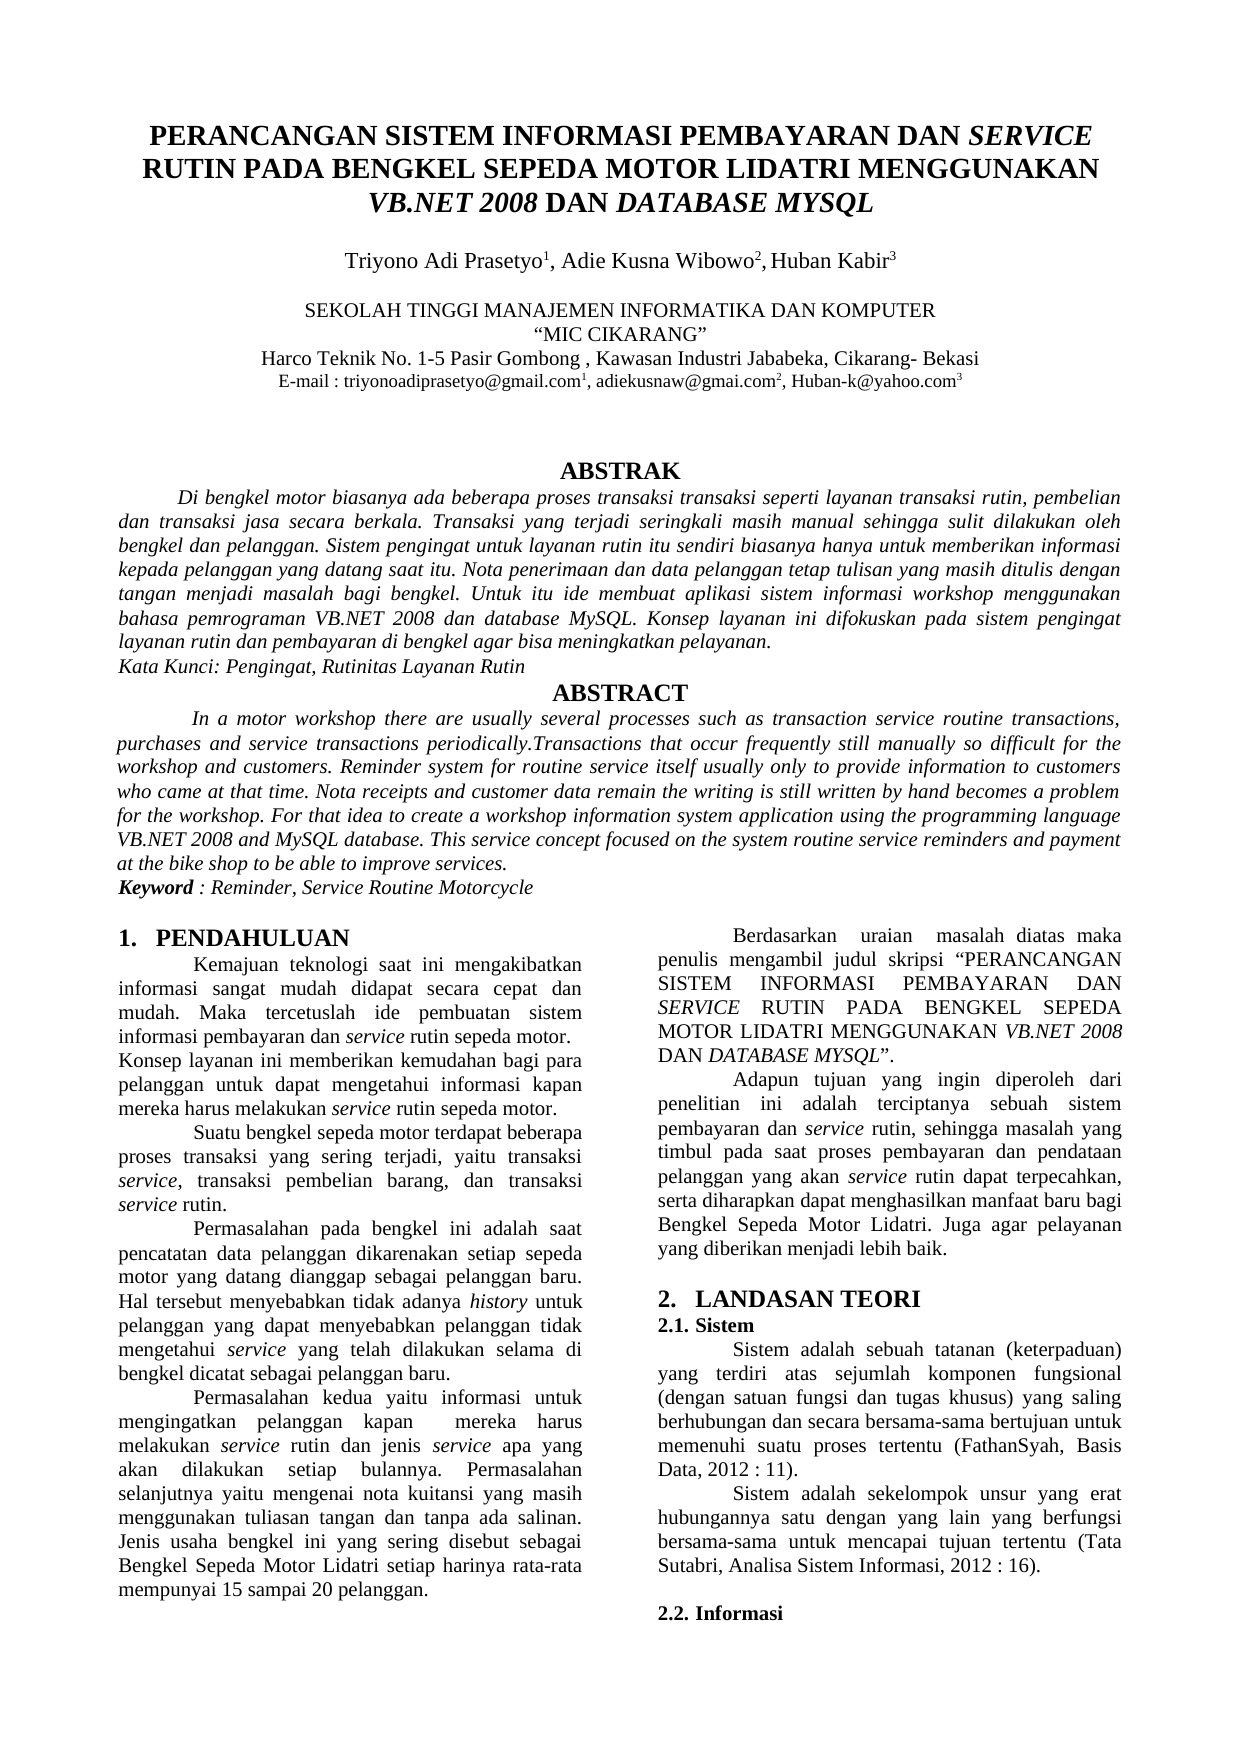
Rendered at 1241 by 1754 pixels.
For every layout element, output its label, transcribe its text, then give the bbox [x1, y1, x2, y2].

text Triyono Adi Prasetyo1, Adie Kusna Wibowo2, Huban Kabir3 [118, 247, 1122, 274]
list Informasi [658, 1601, 1122, 1625]
text Permasalahan pada bengkel ini adalah saat pencatatan data pelanggan dikarenakan setiap sepeda motor yang datang dianggap sebagai pelanggan baru. Hal tersebut menyebabkan tidak adanya history untuk pelanggan yang dapat menyebabkan pelanggan tidak mengetahui service yang telah dilakukan selama di bengkel dicatat sebagai pelanggan baru. [118, 1216, 583, 1385]
text In a motor workshop there are usually several processes such as transaction service routine transactions, purchases and service transactions periodically.Transactions that occur frequently still manually so difficult for the workshop and customers. Reminder system for routine service itself usually only to provide information to customers who came at that time. Nota receipts and customer data remain the writing is still written by hand becomes a problem for the workshop. For that idea to create a workshop information system application using the programming language VB.NET 2008 and MySQL database. This service concept focused on the system routine service reminders and payment at the bike shop to be able to improve services. [117, 706, 1122, 875]
text SEKOLAH TINGGI MANAJEMEN INFORMATIKA DAN KOMPUTER [118, 298, 1122, 322]
text E-mail : triyonoadiprasetyo@gmail.com1, adiekusnaw@gmai.com2, Huban-k@yahoo.com3 [118, 370, 1122, 392]
list LANDASAN TEORI [658, 1284, 1122, 1313]
text Keyword : Reminder, Service Routine Motorcycle [118, 875, 1122, 899]
text Kemajuan teknologi saat ini mengakibatkan informasi sangat mudah didapat secara cepat dan mudah. Maka tercetuslah ide pembuatan sistem informasi pembayaran dan service rutin sepeda motor. [118, 952, 583, 1048]
text ABSTRACT [118, 678, 1122, 706]
text Adapun tujuan yang ingin diperoleh dari penelitian ini adalah terciptanya sebuah sistem pembayaran dan service rutin, sehingga masalah yang timbul pada saat proses pembayaran dan pendataan pelanggan yang akan service rutin dapat terpecahkan, serta diharapkan dapat menghasilkan manfaat baru bagi Bengkel Sepeda Motor Lidatri. Juga agar pelayanan yang diberikan menjadi lebih baik. [658, 1067, 1122, 1260]
text PERANCANGAN SISTEM INFORMASI PEMBAYARAN DAN SERVICE RUTIN PADA BENGKEL SEPEDA MOTOR LIDATRI MENGGUNAKAN VB.NET 2008 DAN DATABASE MYSQL [120, 118, 1122, 219]
list PENDAHULUAN [118, 923, 583, 952]
list Sistem [658, 1313, 1122, 1337]
text “MIC CIKARANG” [118, 322, 1122, 346]
text Suatu bengkel sepeda motor terdapat beberapa proses transaksi yang sering terjadi, yaitu transaksi service, transaksi pembelian barang, dan transaksi service rutin. [118, 1120, 583, 1216]
text Kata Kunci: Pengingat, Rutinitas Layanan Rutin [118, 653, 1122, 678]
text Sistem adalah sekelompok unsur yang erat hubungannya satu dengan yang lain yang berfungsi bersama-sama untuk mencapai tujuan tertentu (Tata Sutabri, Analisa Sistem Informasi, 2012 : 16). [658, 1481, 1122, 1577]
text Harco Teknik No. 1-5 Pasir Gombong , Kawasan Industri Jababeka, Cikarang- Bekasi [118, 346, 1122, 370]
text Sistem adalah sebuah tatanan (keterpaduan) yang terdiri atas sejumlah komponen fungsional (dengan satuan fungsi dan tugas khusus) yang saling berhubungan dan secara bersama-sama bertujuan untuk memenuhi suatu proses tertentu (FathanSyah, Basis Data, 2012 : 11). [658, 1337, 1122, 1481]
text Di bengkel motor biasanya ada beberapa proses transaksi transaksi seperti layanan transaksi rutin, pembelian dan transaksi jasa secara berkala. Transaksi yang terjadi seringkali masih manual sehingga sulit dilakukan oleh bengkel dan pelanggan. Sistem pengingat untuk layanan rutin itu sendiri biasanya hanya untuk memberikan informasi kepada pelanggan yang datang saat itu. Nota penerimaan dan data pelanggan tetap tulisan yang masih ditulis dengan tangan menjadi masalah bagi bengkel. Untuk itu ide membuat aplikasi sistem informasi workshop menggunakan bahasa pemrograman VB.NET 2008 dan database MySQL. Konsep layanan ini difokuskan pada sistem pengingat layanan rutin dan pembayaran di bengkel agar bisa meningkatkan pelayanan. [118, 485, 1122, 653]
text ABSTRAK [118, 456, 1122, 485]
text Berdasarkan uraian masalah diatas maka penulis mengambil judul skripsi “PERANCANGAN SISTEM INFORMASI PEMBAYARAN DAN SERVICE RUTIN PADA BENGKEL SEPEDA MOTOR LIDATRI MENGGUNAKAN VB.NET 2008 DAN DATABASE MYSQL”. [658, 923, 1122, 1067]
text Konsep layanan ini memberikan kemudahan bagi para pelanggan untuk dapat mengetahui informasi kapan mereka harus melakukan service rutin sepeda motor. [118, 1048, 583, 1120]
text Permasalahan kedua yaitu informasi untuk mengingatkan pelanggan kapan mereka harus melakukan service rutin dan jenis service apa yang akan dilakukan setiap bulannya. Permasalahan selanjutnya yaitu mengenai nota kuitansi yang masih menggunakan tuliasan tangan dan tanpa ada salinan. Jenis usaha bengkel ini yang sering disebut sebagai Bengkel Sepeda Motor Lidatri setiap harinya rata-rata mempunyai 15 sampai 20 pelanggan. [118, 1385, 583, 1601]
